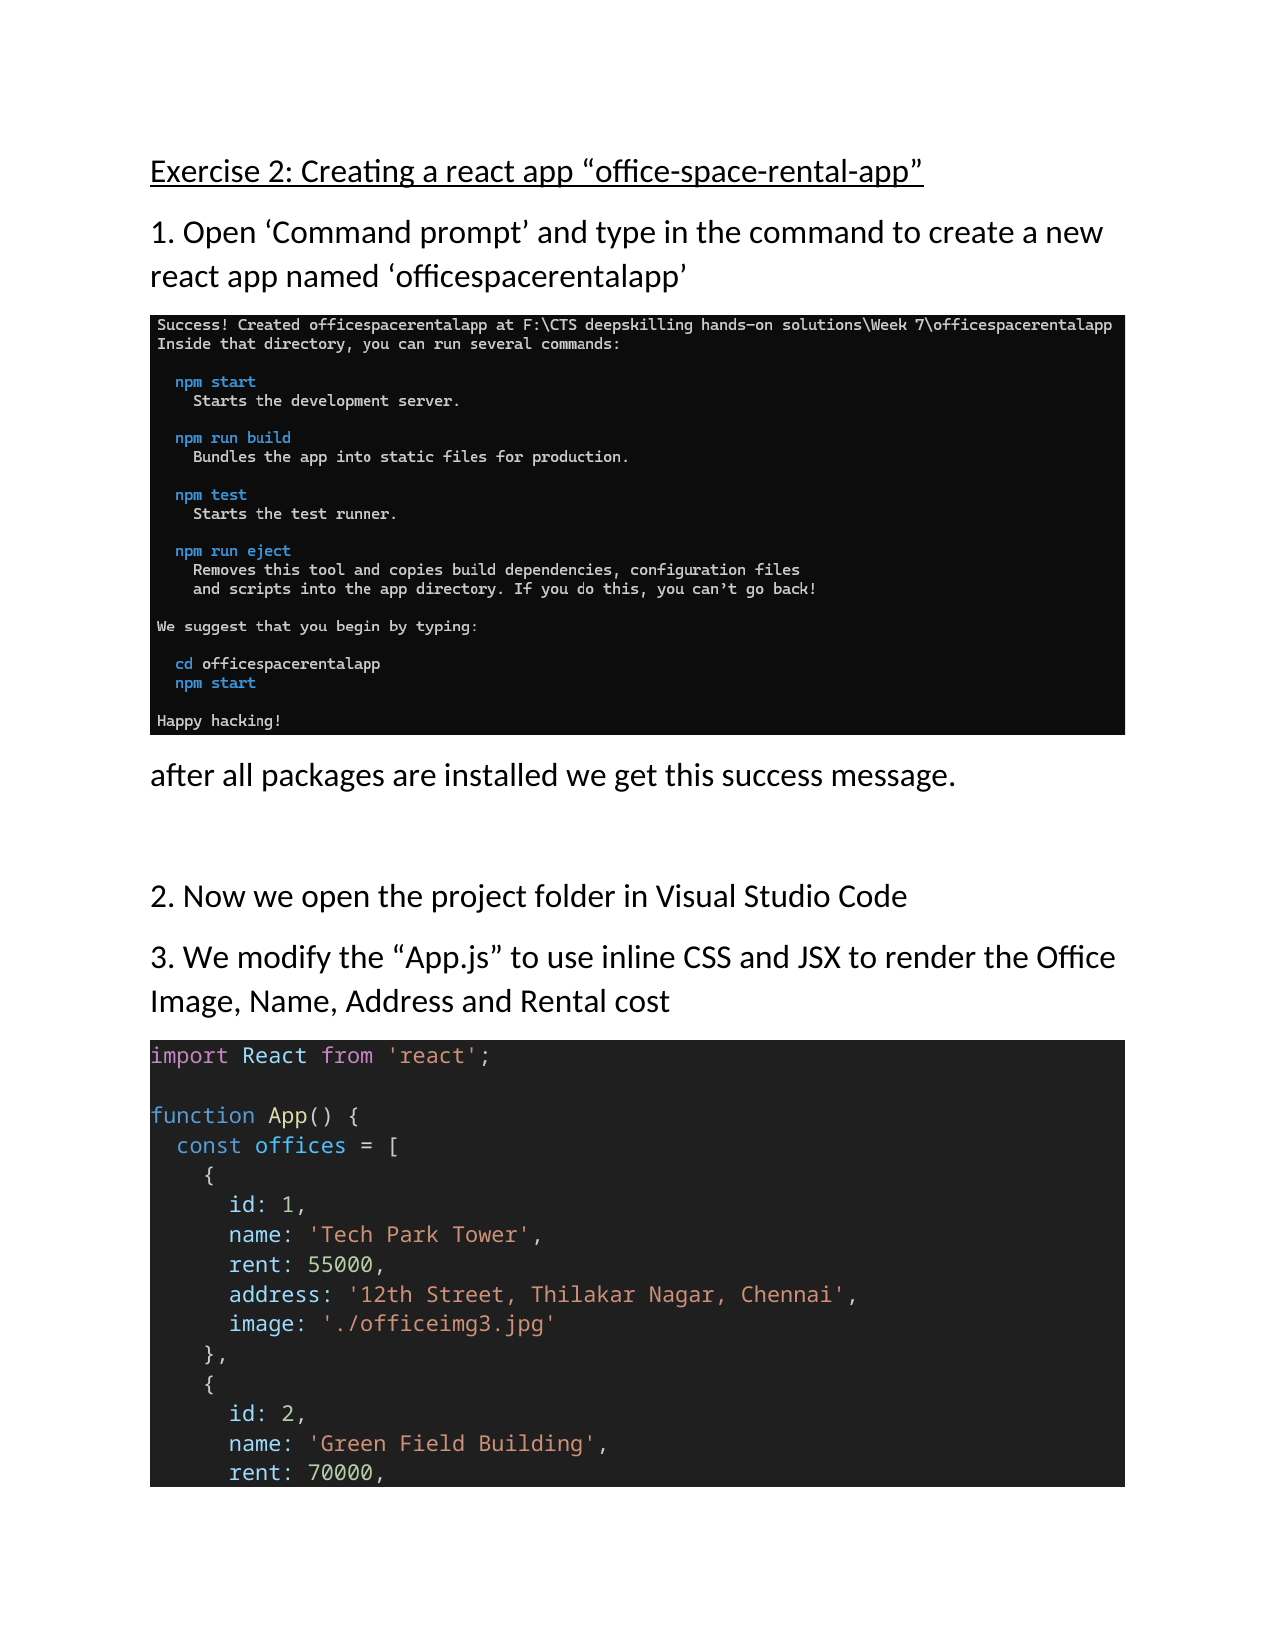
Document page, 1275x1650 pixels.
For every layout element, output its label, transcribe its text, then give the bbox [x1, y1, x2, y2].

text image: './officeimg3.jpg' [150, 1308, 1125, 1338]
text id: 1, [150, 1189, 1125, 1219]
text }, [150, 1338, 1125, 1368]
text id: 2, [150, 1398, 1125, 1427]
text Exercise 2: Creating a react app “office-space-rental-app” [150, 150, 1125, 191]
text import React from 'react'; [150, 1040, 1125, 1070]
text rent: 70000, [150, 1457, 1125, 1487]
text 1. Open ‘Command prompt’ and type in the command to create a new react app named ‘officespacerentalapp’ [150, 211, 1125, 295]
text rent: 55000, [150, 1249, 1125, 1278]
text { [150, 1159, 1125, 1189]
text function App() { [150, 1100, 1125, 1129]
text address: '12th Street, Thilakar Nagar, Chennai', [150, 1278, 1125, 1308]
text after all packages are installed we get this success message. [150, 754, 1125, 794]
text name: 'Tech Park Tower', [150, 1219, 1125, 1249]
picture [150, 315, 1125, 735]
text 2. Now we open the project folder in Visual Studio Code [150, 875, 1125, 916]
text const offices = [ [150, 1129, 1125, 1159]
text name: 'Green Field Building', [150, 1427, 1125, 1457]
text { [150, 1368, 1125, 1398]
text 3. We modify the “App.js” to use inline CSS and JSX to render the Office Image, Name, Address and Rental cost [150, 936, 1125, 1020]
